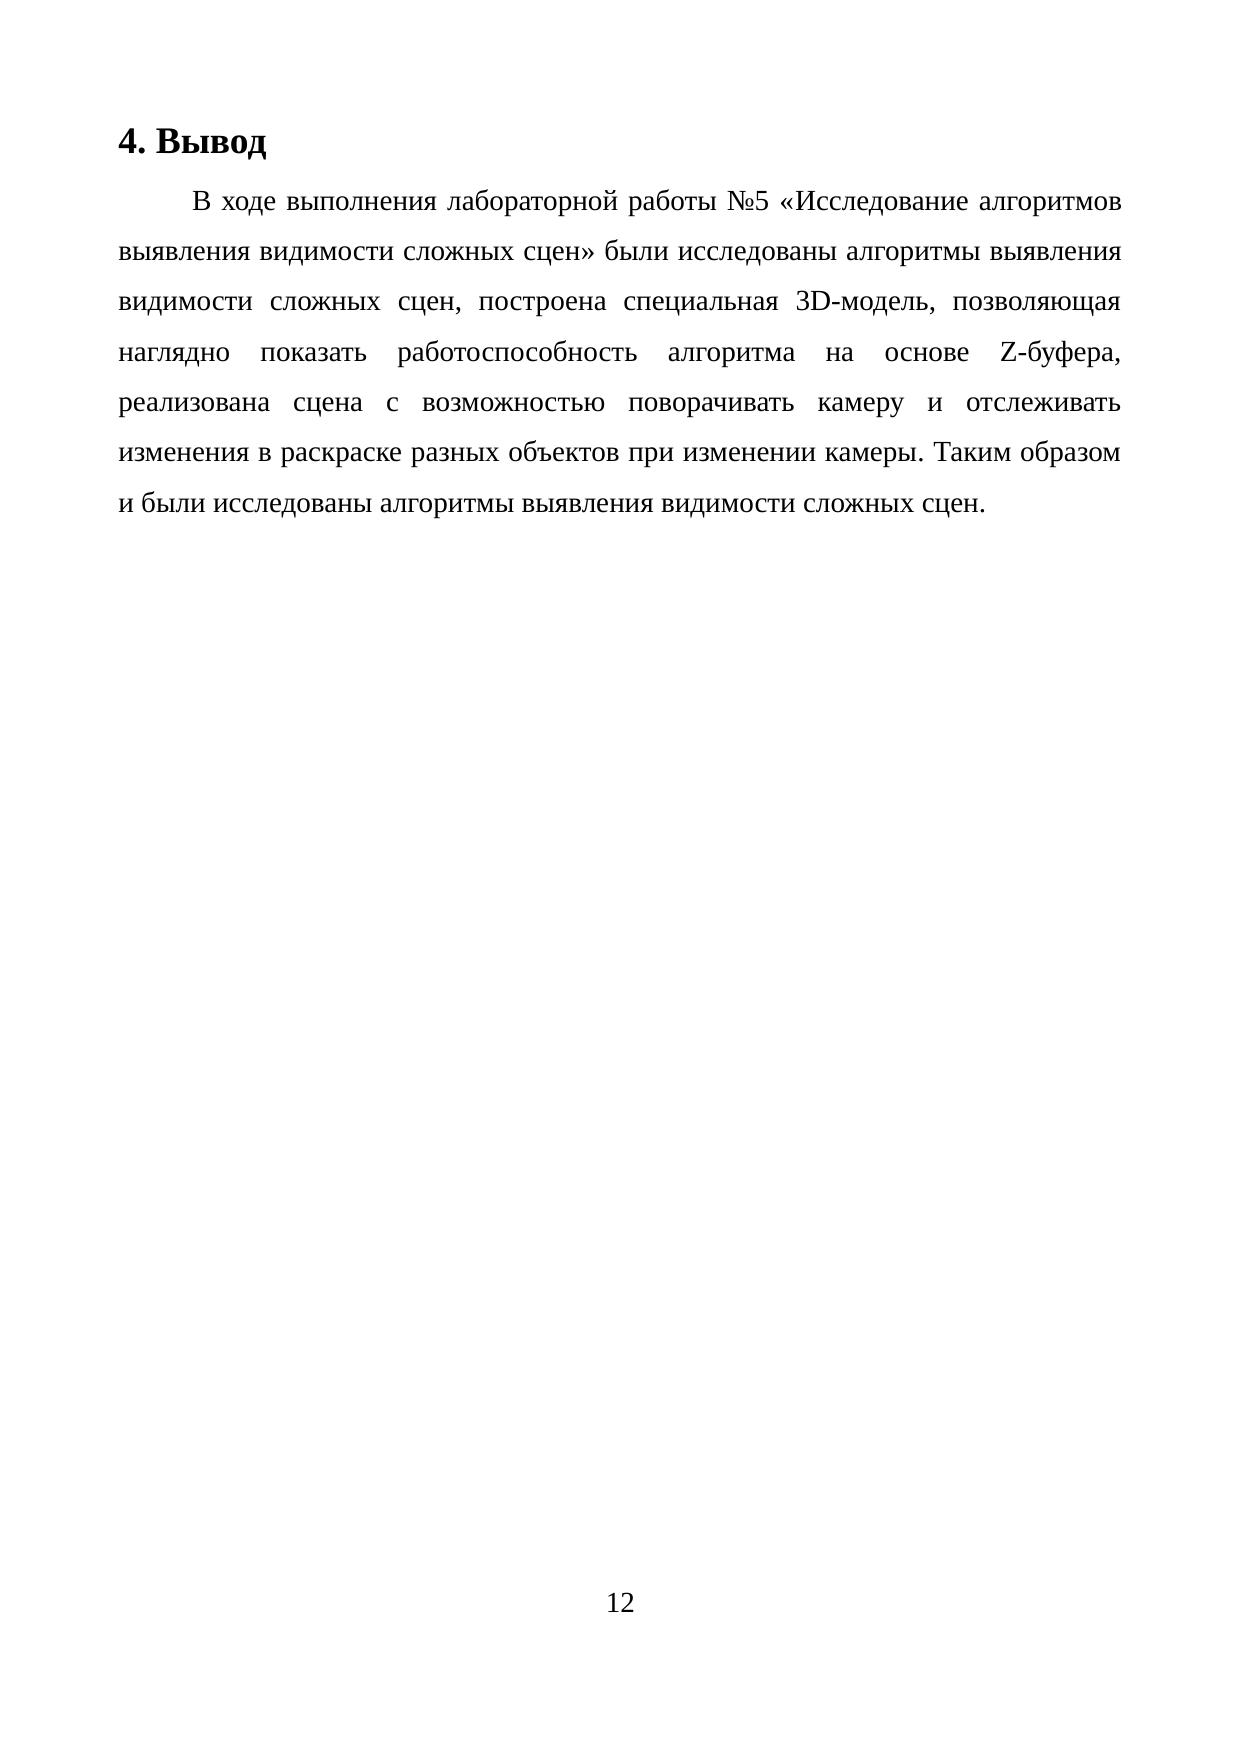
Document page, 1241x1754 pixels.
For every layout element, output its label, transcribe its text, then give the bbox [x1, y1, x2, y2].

list В ходе выполнения лабораторной работы №5 «Исследование алгоритмов выявления видимости сложных сцен» были исследованы алгоритмы выявления видимости сложных сцен, построена специальная 3D-модель, позволяющая наглядно показать работоспособность алгоритма на основе Z-буфера, реализована сцена с возможностью поворачивать камеру и отслеживать изменения в раскраске разных объектов при изменении камеры. Таким образом и были исследованы алгоритмы выявления видимости сложных сцен. [118, 183, 1122, 518]
subtitle 4. Вывод [118, 118, 1122, 161]
